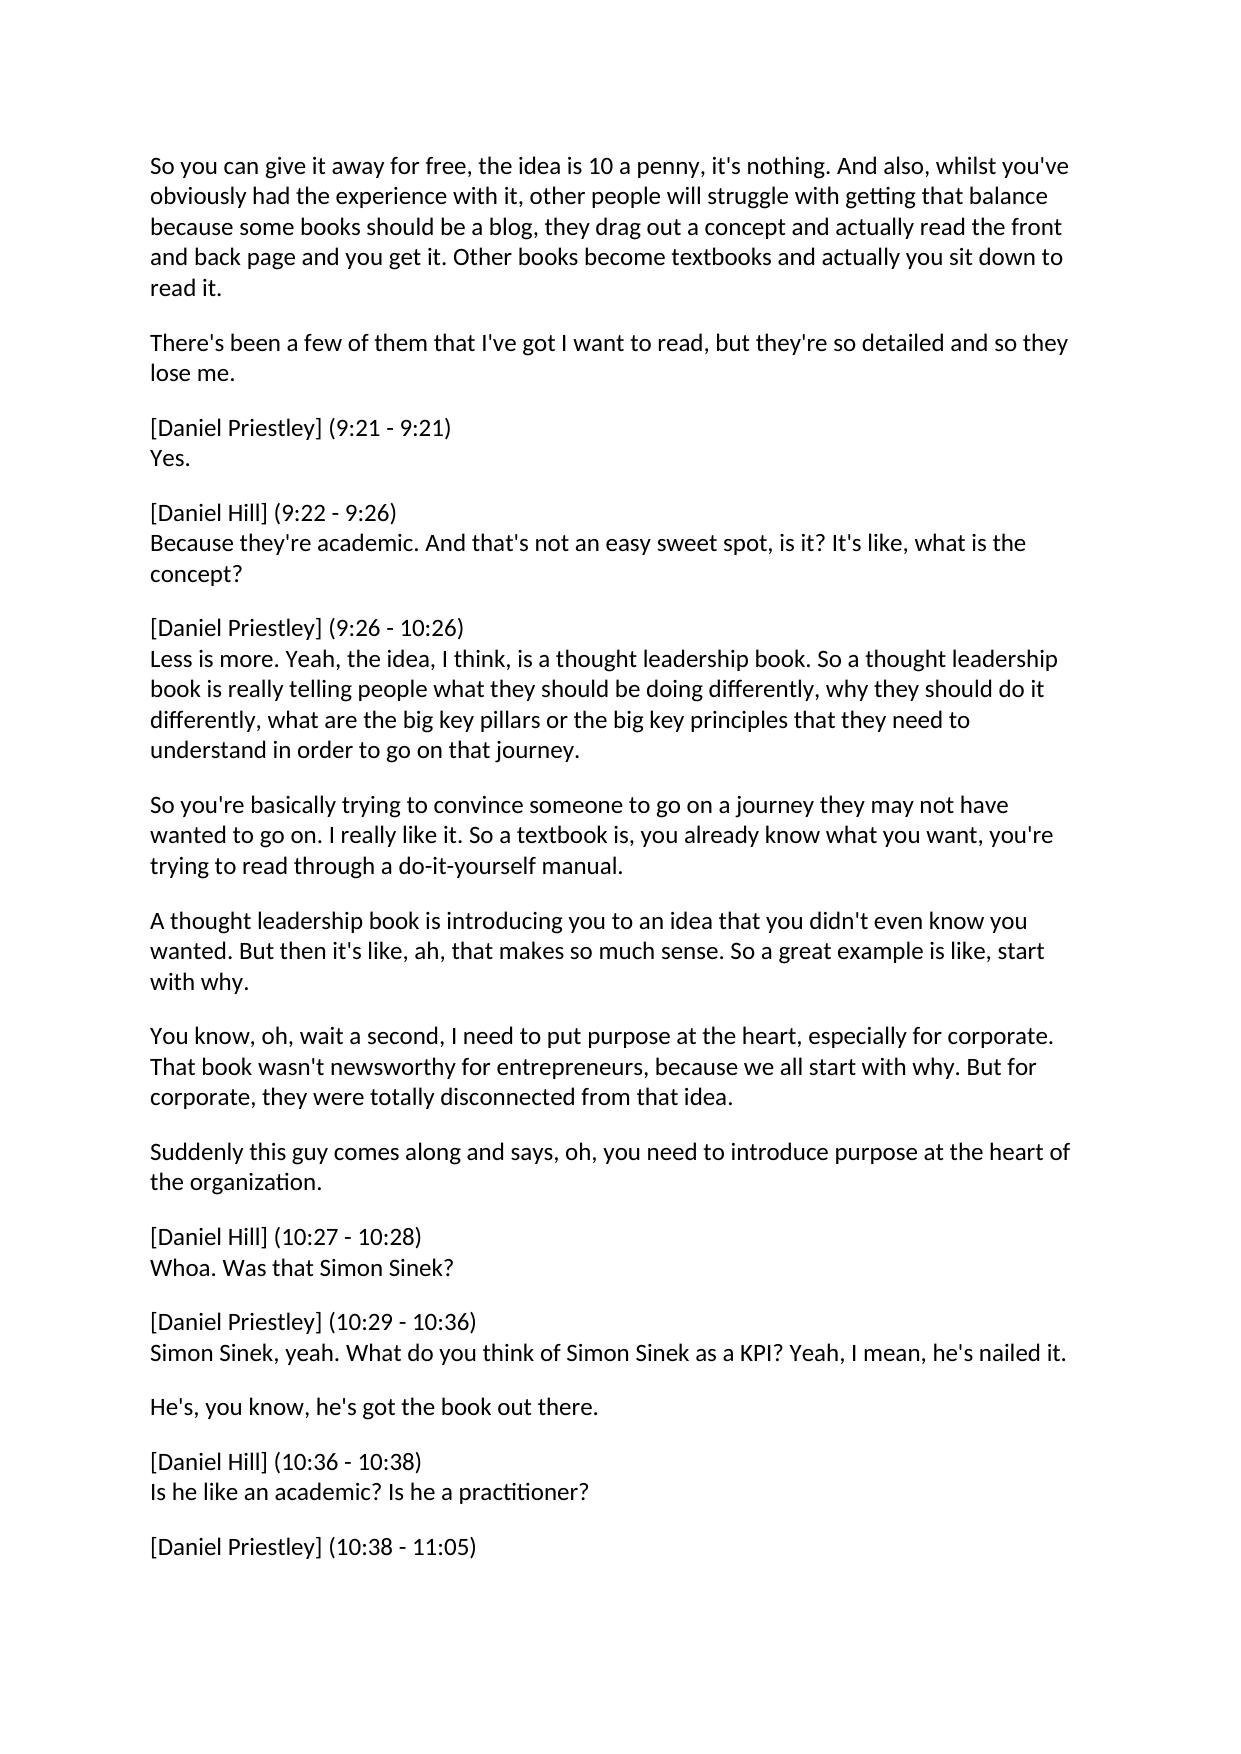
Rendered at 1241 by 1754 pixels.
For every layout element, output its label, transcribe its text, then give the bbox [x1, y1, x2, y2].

text [Daniel Priestley] (9:26 - 10:26) [150, 612, 1090, 643]
text [Daniel Priestley] (10:38 - 11:05) [150, 1531, 1090, 1562]
text There's been a few of them that I've got I want to read, but they're so detailed and so they lose me. [150, 327, 1090, 388]
text Suddenly this guy comes along and says, oh, you need to introduce purpose at the heart of the organization. [150, 1136, 1090, 1197]
text Because they're academic. And that's not an easy sweet spot, is it? It's like, what is the concept? [150, 527, 1090, 588]
text [Daniel Hill] (10:27 - 10:28) [150, 1221, 1090, 1252]
text Simon Sinek, yeah. What do you think of Simon Sinek as a KPI? Yeah, I mean, he's nailed it. [150, 1337, 1090, 1367]
text He's, you know, he's got the book out there. [150, 1391, 1090, 1422]
text Less is more. Yeah, the idea, I think, is a thought leadership book. So a thought leadership book is really telling people what they should be doing differently, why they should do it differently, what are the big key pillars or the big key principles that they need to understand in order to go on that journey. [150, 643, 1090, 765]
text Yes. [150, 442, 1090, 473]
text So you're basically trying to convince someone to go on a journey they may not have wanted to go on. I really like it. So a textbook is, you already know what you want, you're trying to read through a do-it-yourself manual. [150, 789, 1090, 881]
text [Daniel Hill] (10:36 - 10:38) [150, 1446, 1090, 1476]
text Is he like an academic? Is he a practitioner? [150, 1476, 1090, 1507]
text [Daniel Priestley] (10:29 - 10:36) [150, 1306, 1090, 1337]
text So you can give it away for free, the idea is 10 a penny, it's nothing. And also, whilst you've obviously had the experience with it, other people will struggle with getting that balance because some books should be a blog, they drag out a concept and actually read the front and back page and you get it. Other books become textbooks and actually you sit down to read it. [150, 150, 1090, 303]
text [Daniel Priestley] (9:21 - 9:21) [150, 412, 1090, 442]
text Whoa. Was that Simon Sinek? [150, 1252, 1090, 1282]
text A thought leadership book is introducing you to an idea that you didn't even know you wanted. But then it's like, ah, that makes so much sense. So a great example is like, start with why. [150, 905, 1090, 996]
text [Daniel Hill] (9:22 - 9:26) [150, 497, 1090, 527]
text You know, oh, wait a second, I need to put purpose at the heart, especially for corporate. That book wasn't newsworthy for entrepreneurs, because we all start with why. But for corporate, they were totally disconnected from that idea. [150, 1020, 1090, 1112]
